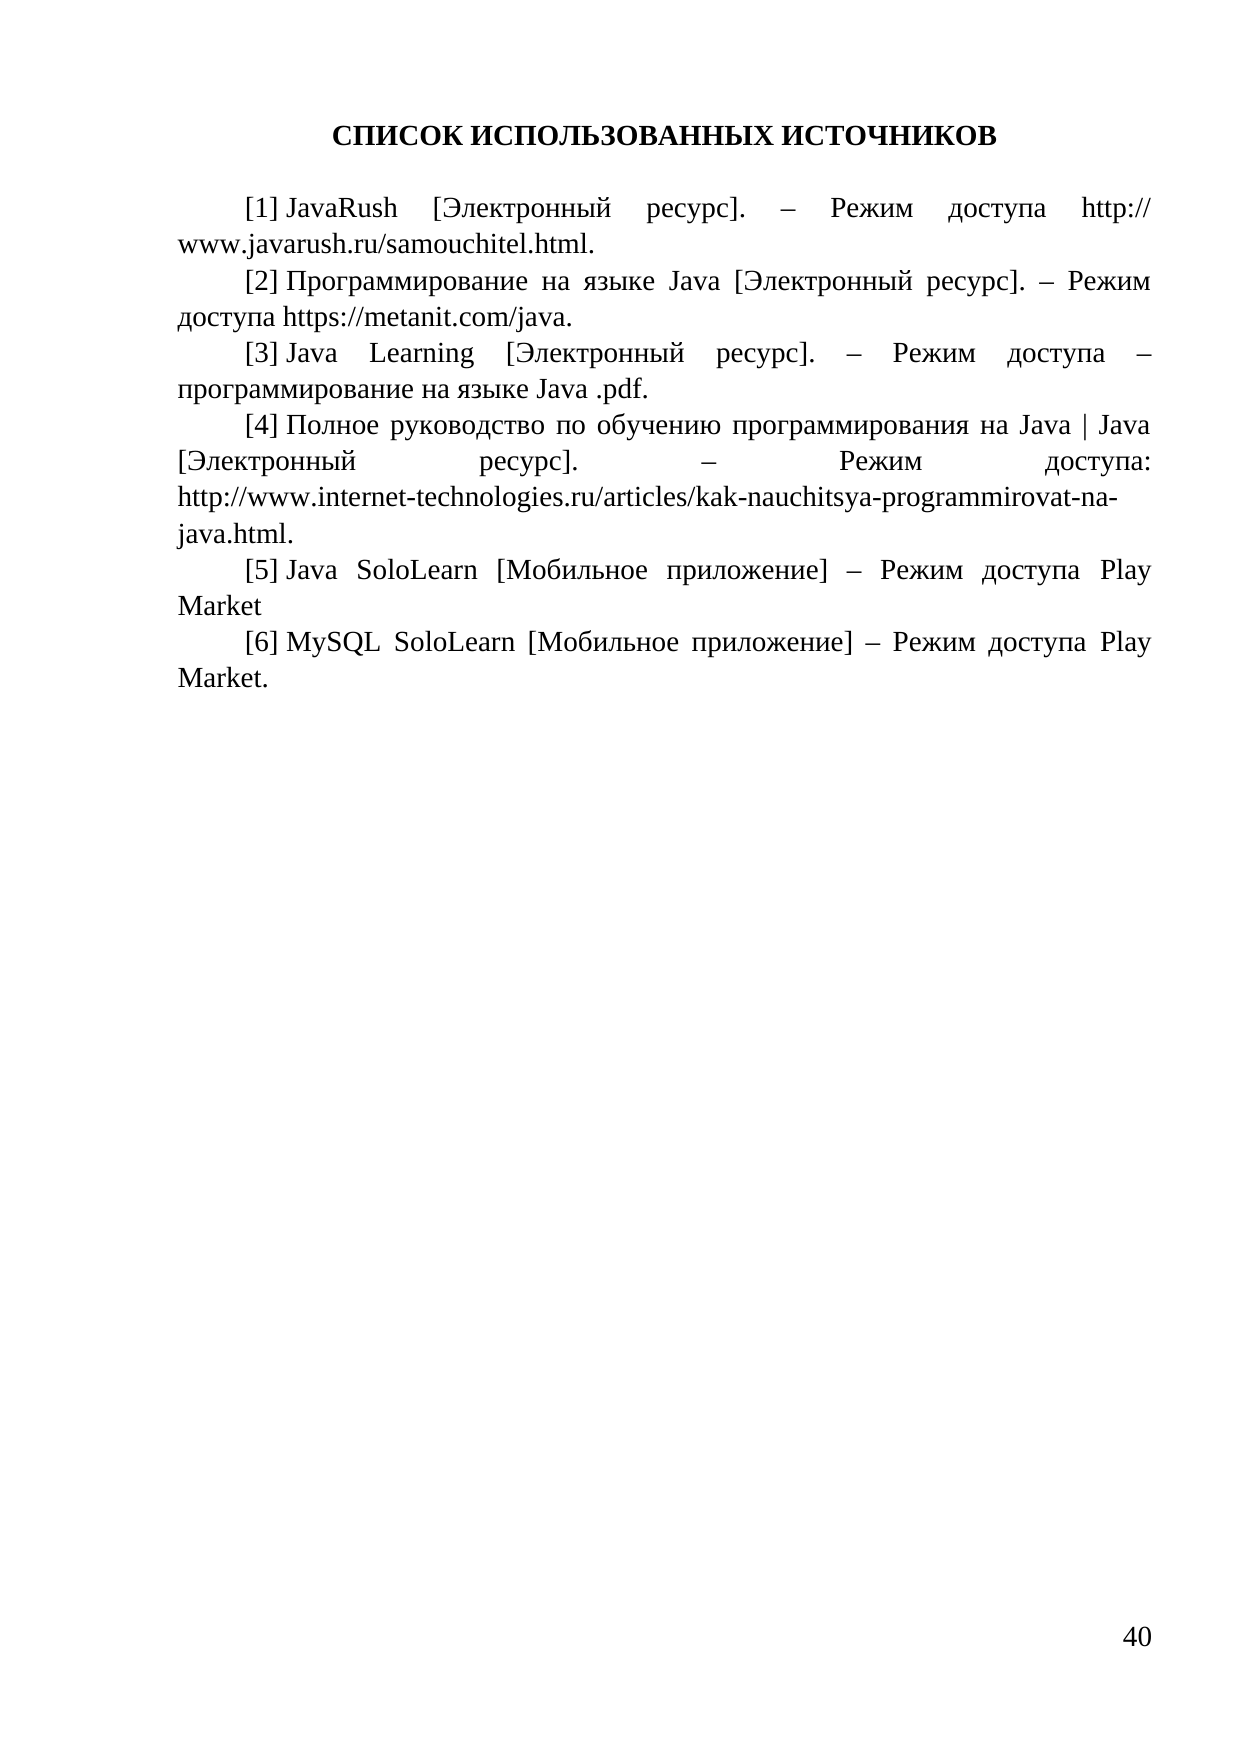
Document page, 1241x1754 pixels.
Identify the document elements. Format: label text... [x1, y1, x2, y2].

text [2] Программирование на языке Java [Электронный ресурс]. – Режим доступа https://metanit.com/java. [177, 263, 1152, 332]
text [3] Java Learning [Электронный ресурс]. – Режим доступа – программирование на языке Java .pdf. [177, 335, 1152, 405]
text [6] MySQL SoloLearn [Мобильное приложение] – Режим доступа Play Market. [177, 624, 1152, 694]
text [1] JavaRush [Электронный ресурс]. – Режим доступа http:// www.javarush.ru/samouchitel.html. [177, 190, 1152, 260]
text [5] Java SoloLearn [Мобильное приложение] – Режим доступа Play Market [177, 552, 1152, 622]
text СПИСОК ИСПОЛЬЗОВАННЫХ ИСТОЧНИКОВ [177, 118, 1152, 152]
text [4] Полное руководство по обучению программирования на Java | Java [Электронный ресурс]. – Режим доступа: http://www.internet-technologies.ru/articles/kak-nauchitsya-programmirovat-na-java.html. [177, 407, 1152, 549]
